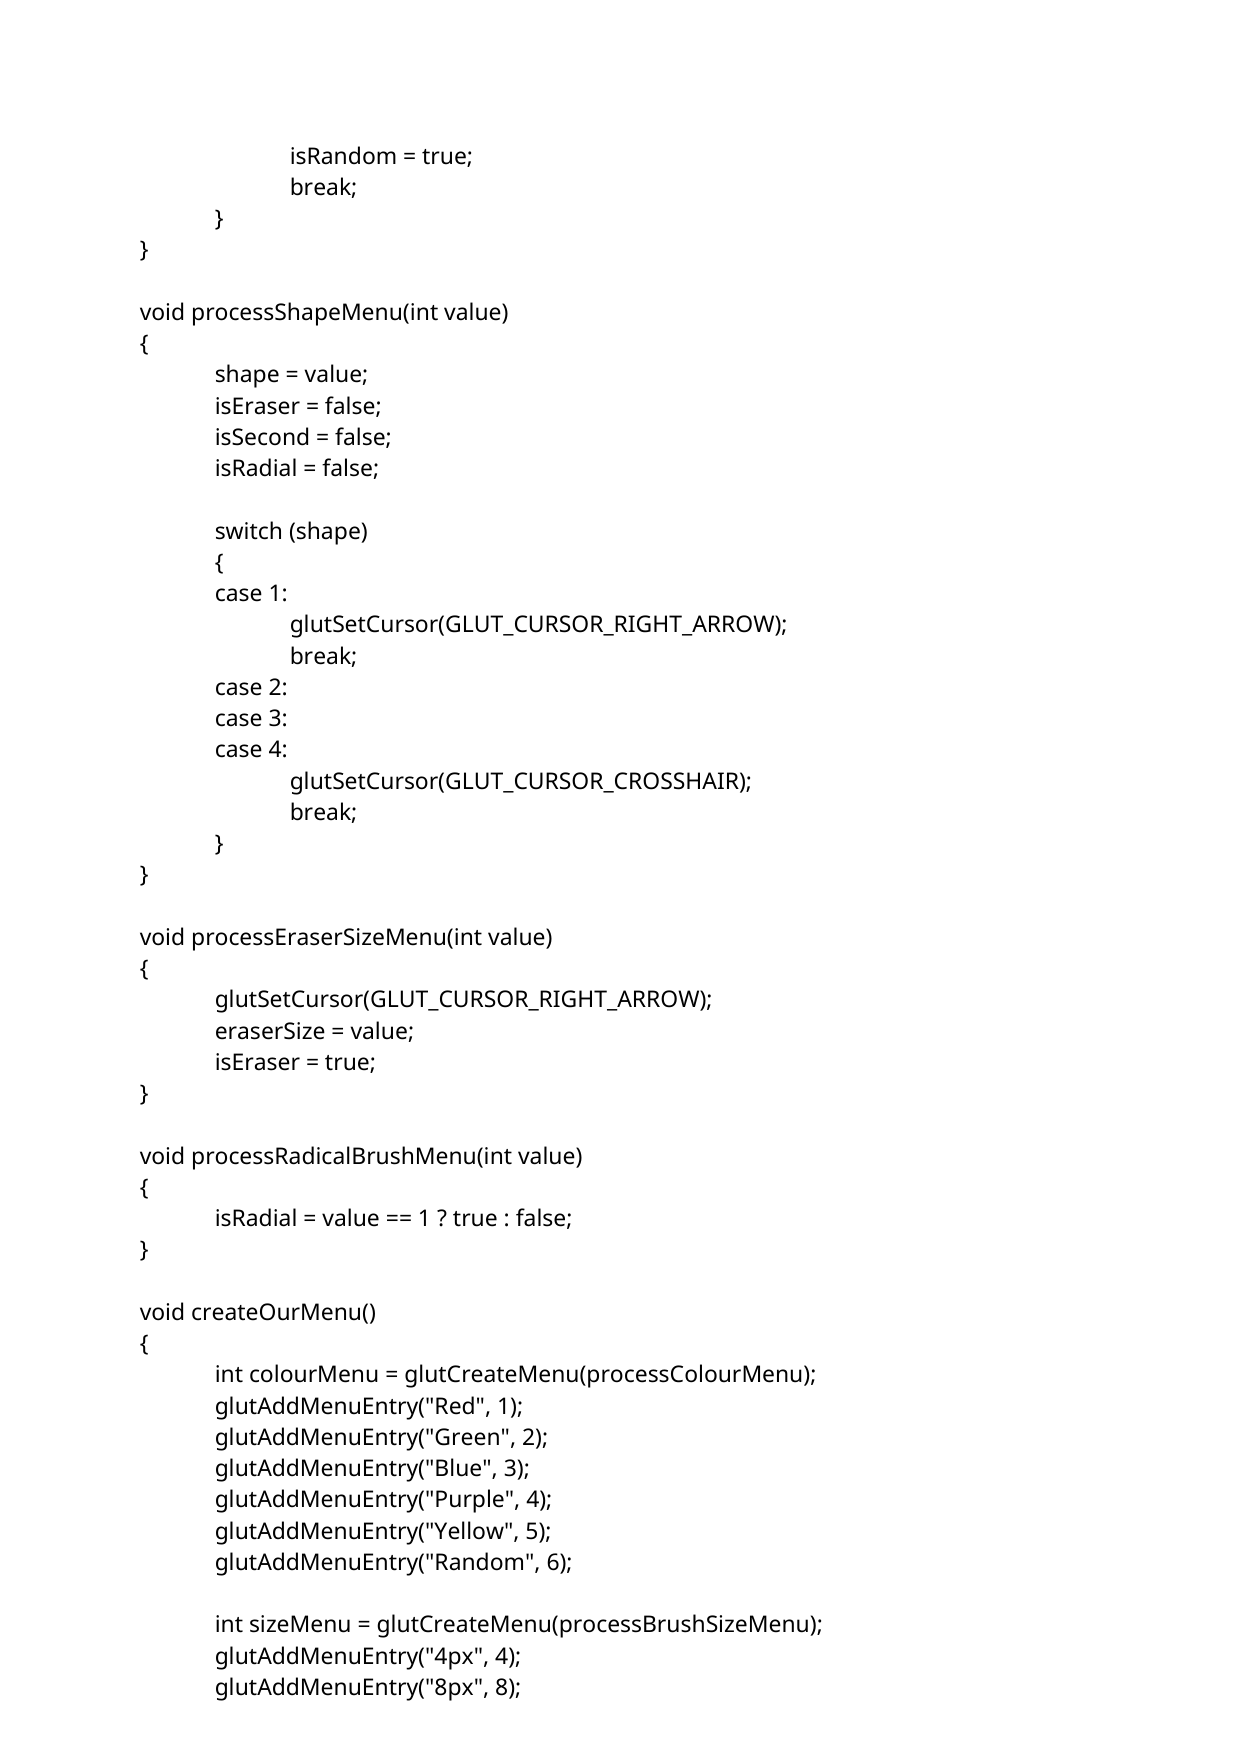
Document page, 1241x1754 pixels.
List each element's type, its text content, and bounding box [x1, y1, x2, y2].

text } [139, 827, 1101, 858]
text isSecond = false; [139, 421, 1101, 452]
text break; [139, 639, 1101, 671]
text glutSetCursor(GLUT_CURSOR_CROSSHAIR); [139, 764, 1101, 796]
text glutSetCursor(GLUT_CURSOR_RIGHT_ARROW); [139, 983, 1101, 1014]
text } [139, 202, 1101, 233]
text int sizeMenu = glutCreateMenu(processBrushSizeMenu); [139, 1608, 1101, 1639]
text isRandom = true; [139, 139, 1101, 171]
text void createOurMenu() [139, 1296, 1101, 1327]
text isEraser = false; [139, 389, 1101, 421]
text { [139, 546, 1101, 577]
text glutAddMenuEntry("4px", 4); [139, 1639, 1101, 1671]
text } [139, 1077, 1101, 1108]
text eraserSize = value; [139, 1014, 1101, 1046]
text } [139, 233, 1101, 264]
text glutAddMenuEntry("Green", 2); [139, 1421, 1101, 1452]
text } [139, 1233, 1101, 1264]
text { [139, 952, 1101, 983]
text break; [139, 171, 1101, 202]
text int colourMenu = glutCreateMenu(processColourMenu); [139, 1358, 1101, 1389]
text shape = value; [139, 358, 1101, 389]
text glutAddMenuEntry("Purple", 4); [139, 1483, 1101, 1514]
text glutSetCursor(GLUT_CURSOR_RIGHT_ARROW); [139, 608, 1101, 639]
text void processRadicalBrushMenu(int value) [139, 1139, 1101, 1171]
text isRadial = false; [139, 452, 1101, 483]
text case 4: [139, 733, 1101, 764]
text case 3: [139, 702, 1101, 733]
text switch (shape) [139, 514, 1101, 546]
text { [139, 327, 1101, 358]
text { [139, 1327, 1101, 1358]
text void processEraserSizeMenu(int value) [139, 921, 1101, 952]
text glutAddMenuEntry("Red", 1); [139, 1389, 1101, 1421]
text case 2: [139, 671, 1101, 702]
text case 1: [139, 577, 1101, 608]
text isEraser = true; [139, 1046, 1101, 1077]
text glutAddMenuEntry("Blue", 3); [139, 1452, 1101, 1483]
text } [139, 858, 1101, 889]
text glutAddMenuEntry("8px", 8); [139, 1671, 1101, 1702]
text { [139, 1171, 1101, 1202]
text glutAddMenuEntry("Yellow", 5); [139, 1514, 1101, 1546]
text break; [139, 796, 1101, 827]
text isRadial = value == 1 ? true : false; [139, 1202, 1101, 1233]
text glutAddMenuEntry("Random", 6); [139, 1546, 1101, 1577]
text void processShapeMenu(int value) [139, 296, 1101, 327]
